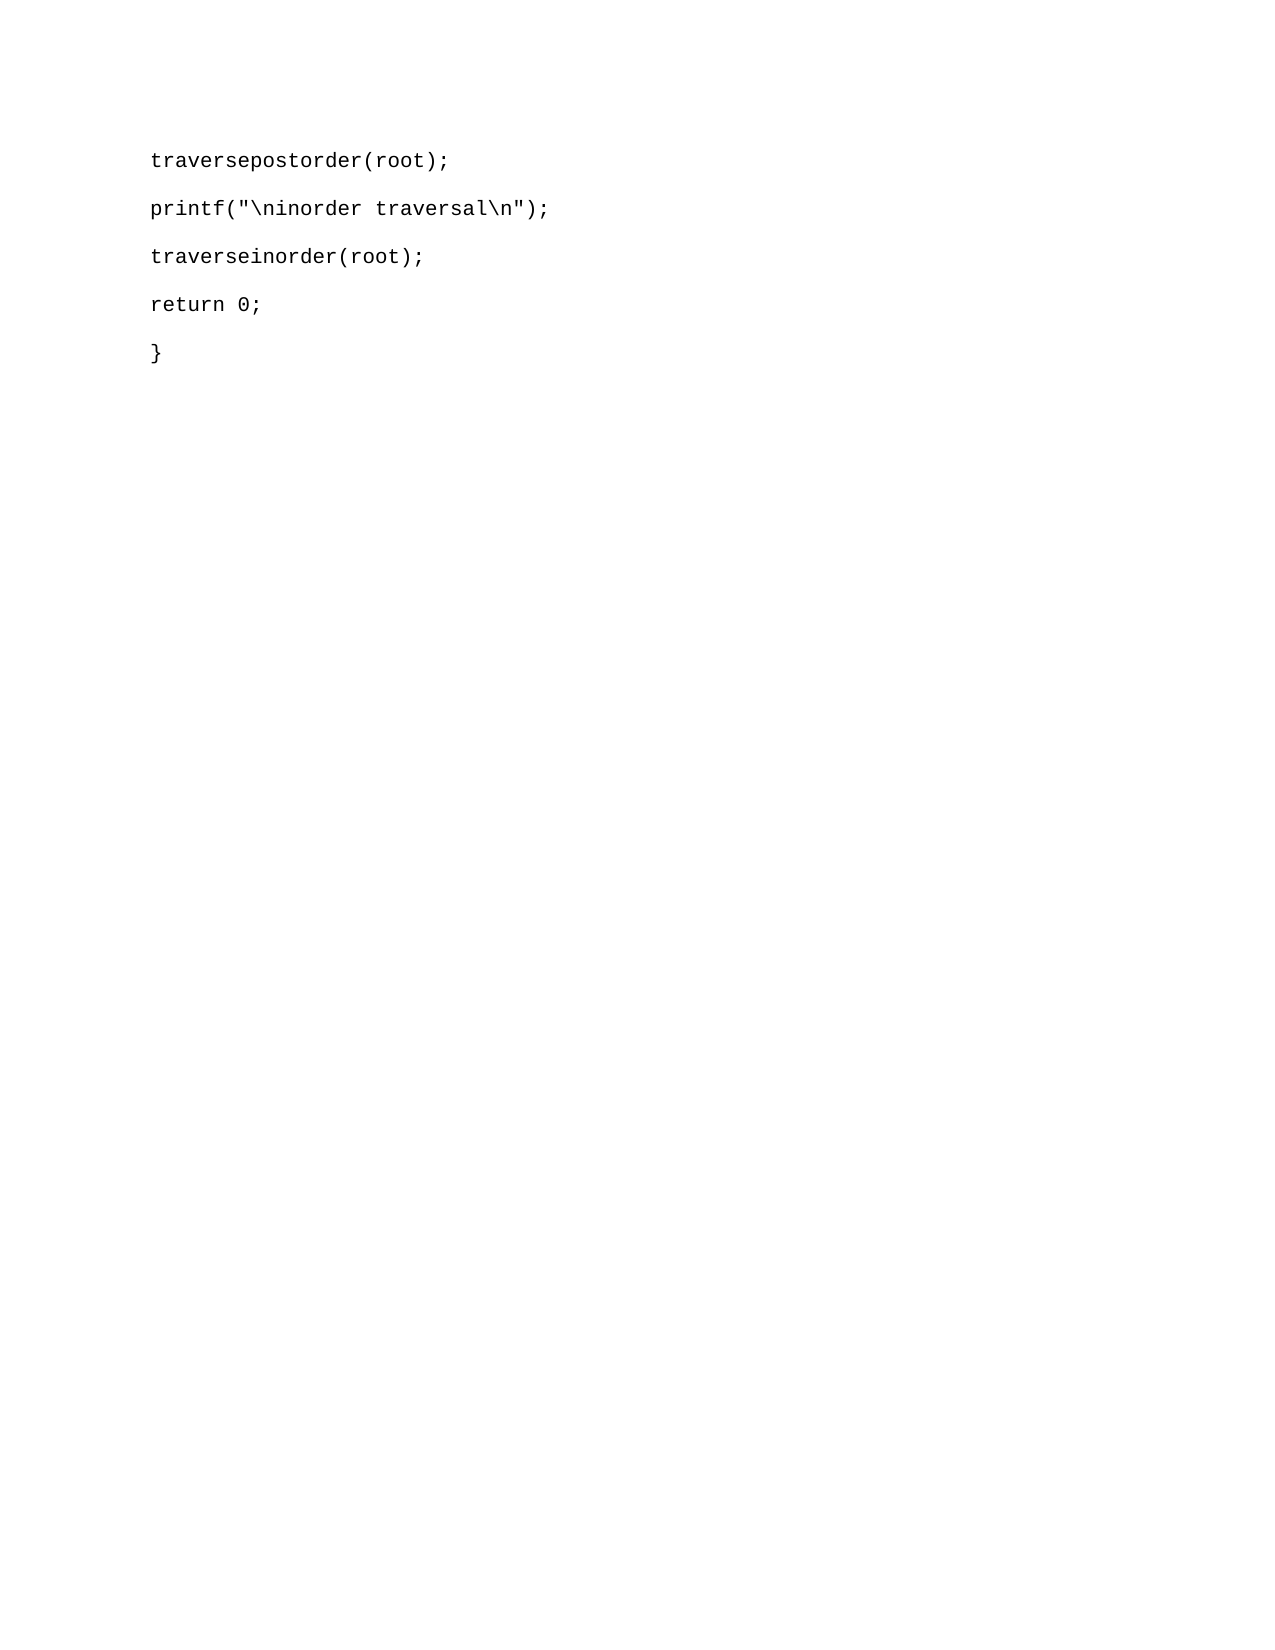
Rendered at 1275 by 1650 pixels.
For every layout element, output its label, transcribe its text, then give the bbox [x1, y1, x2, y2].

text printf("\ninorder traversal\n"); [150, 198, 1125, 222]
text return 0; [150, 294, 1125, 318]
text traversepostorder(root); [150, 150, 1125, 174]
text } [150, 342, 1125, 366]
text traverseinorder(root); [150, 246, 1125, 270]
